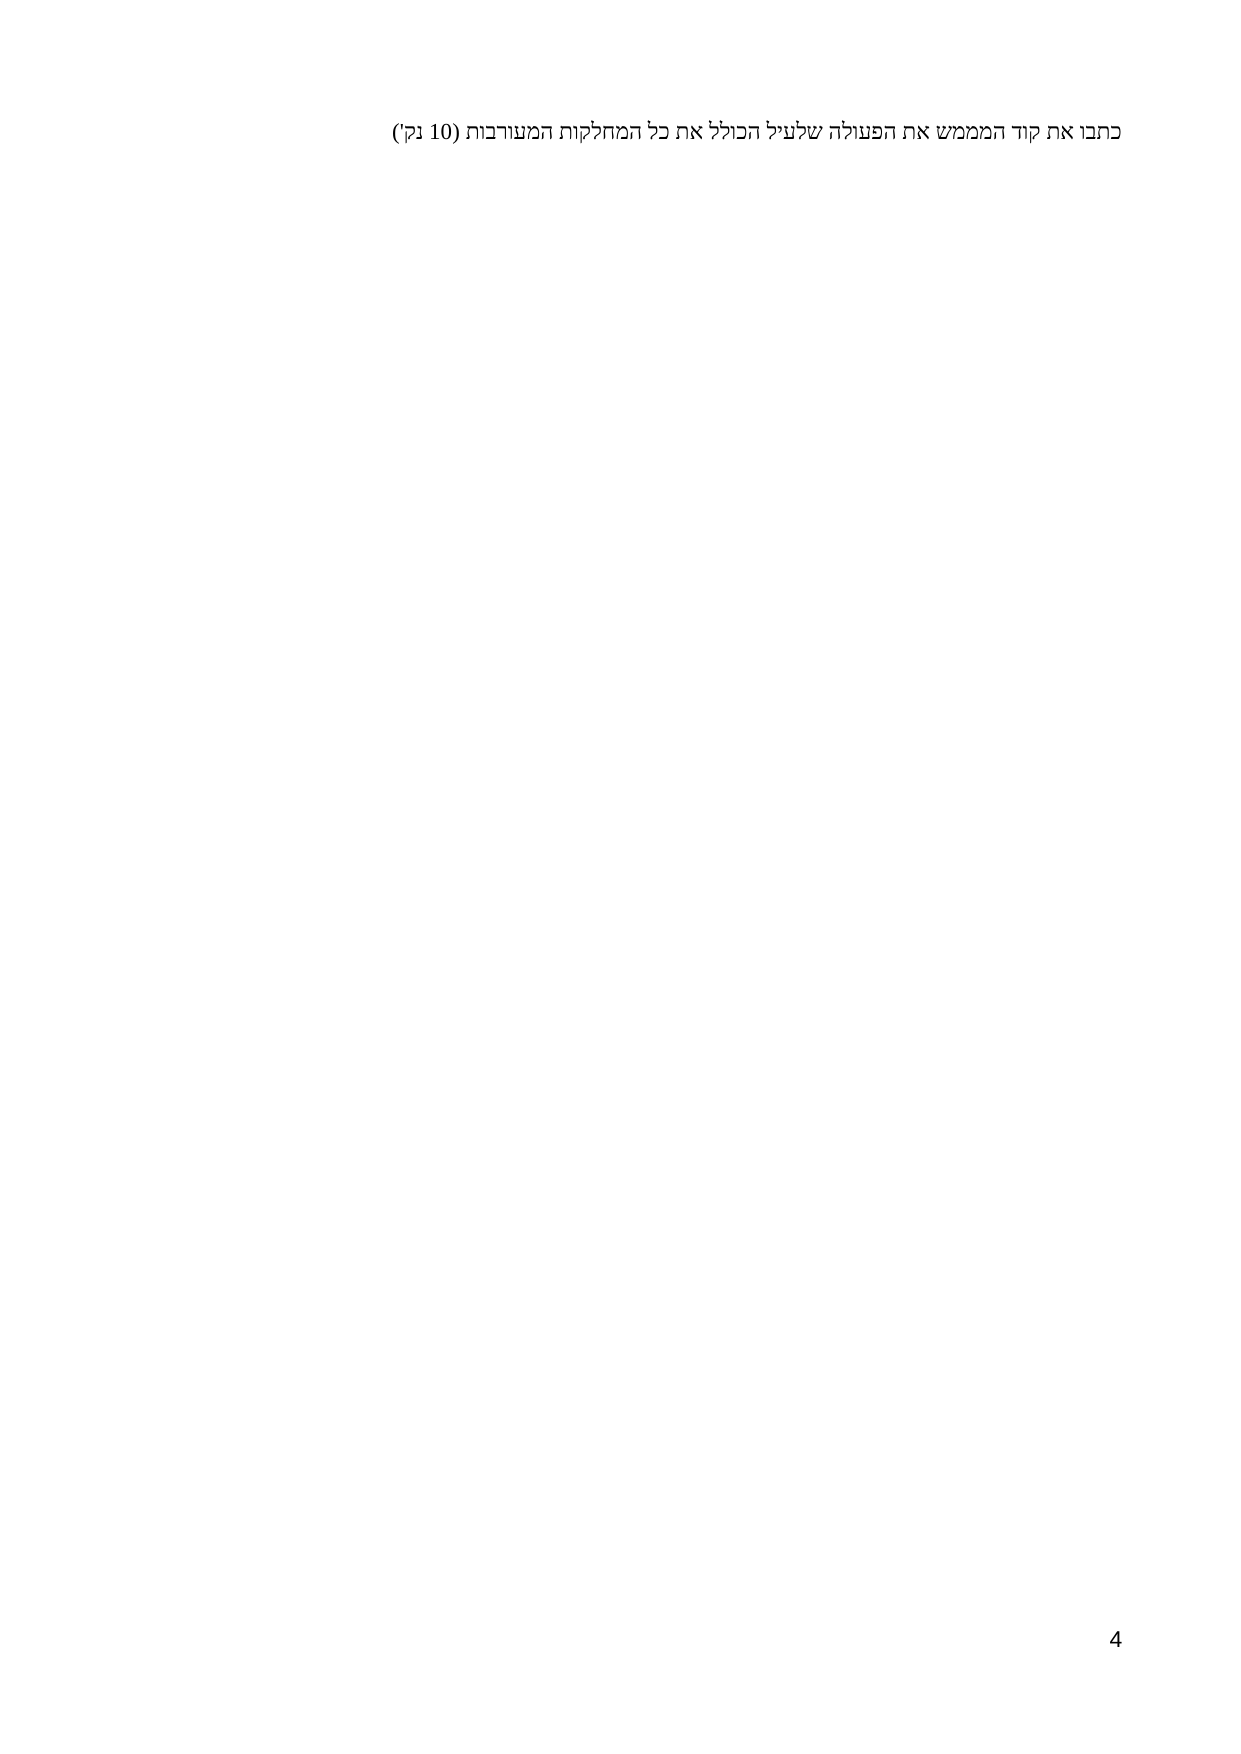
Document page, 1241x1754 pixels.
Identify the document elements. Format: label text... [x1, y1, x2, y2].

text כתבו את קוד המממש את הפעולה שלעיל הכולל את כל המחלקות המעורבות (10 נק') [118, 118, 1122, 144]
